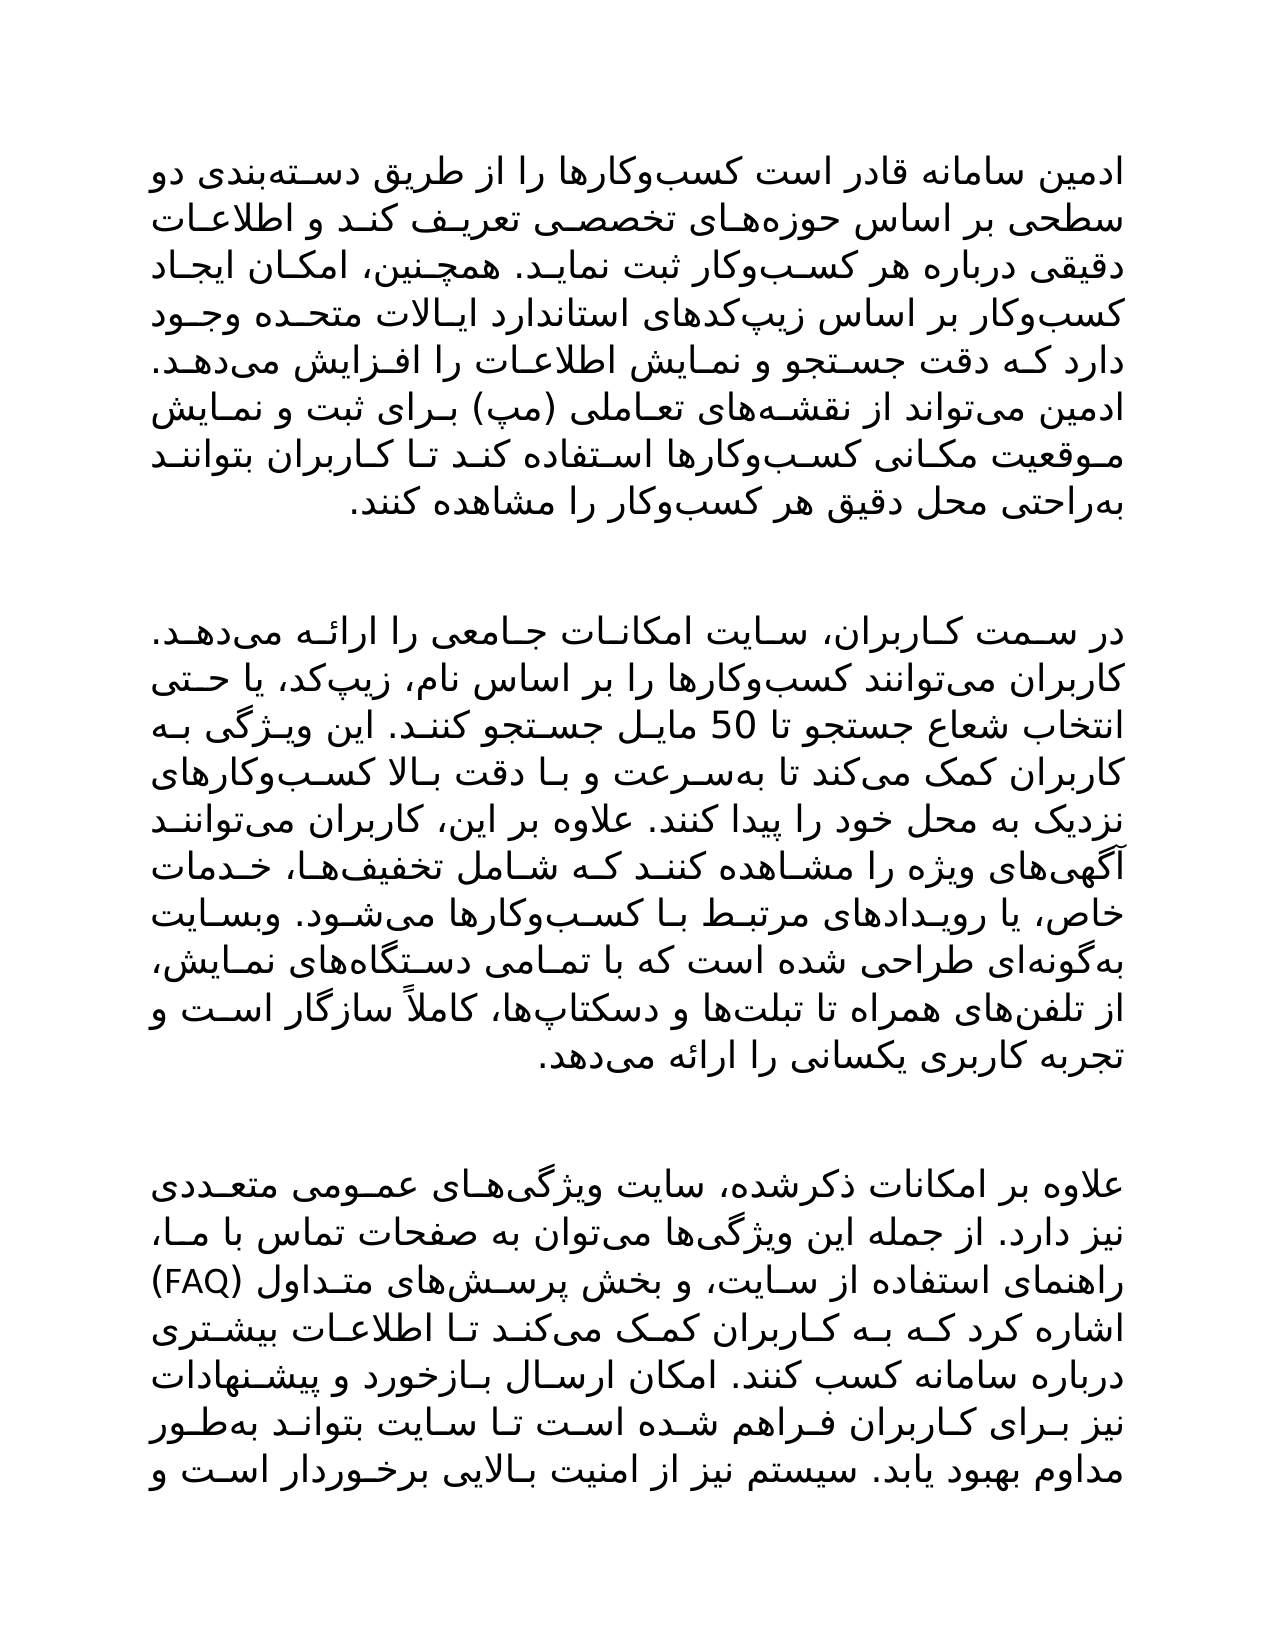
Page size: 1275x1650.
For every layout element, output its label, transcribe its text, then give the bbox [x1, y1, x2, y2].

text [150, 1163, 1125, 1491]
text در سمت کاربران، سایت امکانات جامعی را ارائه می‌دهد. کاربران می‌توانند کسب‌وکارها را بر اساس نام، زیپ‌کد، یا حتی انتخاب شعاع جستجو تا 50 مایل جستجو کنند. این ویژگی به کاربران کمک می‌کند تا به‌سرعت و با دقت بالا کسب‌وکارهای نزدیک به محل خود را پیدا کنند. علاوه بر این، کاربران می‌توانند آگهی‌های ویژه را مشاهده کنند که شامل تخفیف‌ها، خدمات خاص، یا رویدادهای مرتبط با کسب‌وکارها می‌شود. وبسایت به‌گونه‌ای طراحی شده است که با تمامی دستگاه‌های نمایش، از تلفن‌های همراه تا تبلت‌ها و دسکتاپ‌ها، کاملاً سازگار است و تجربه کاربری یکسانی را ارائه می‌دهد. [150, 609, 1125, 1077]
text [150, 150, 1125, 523]
